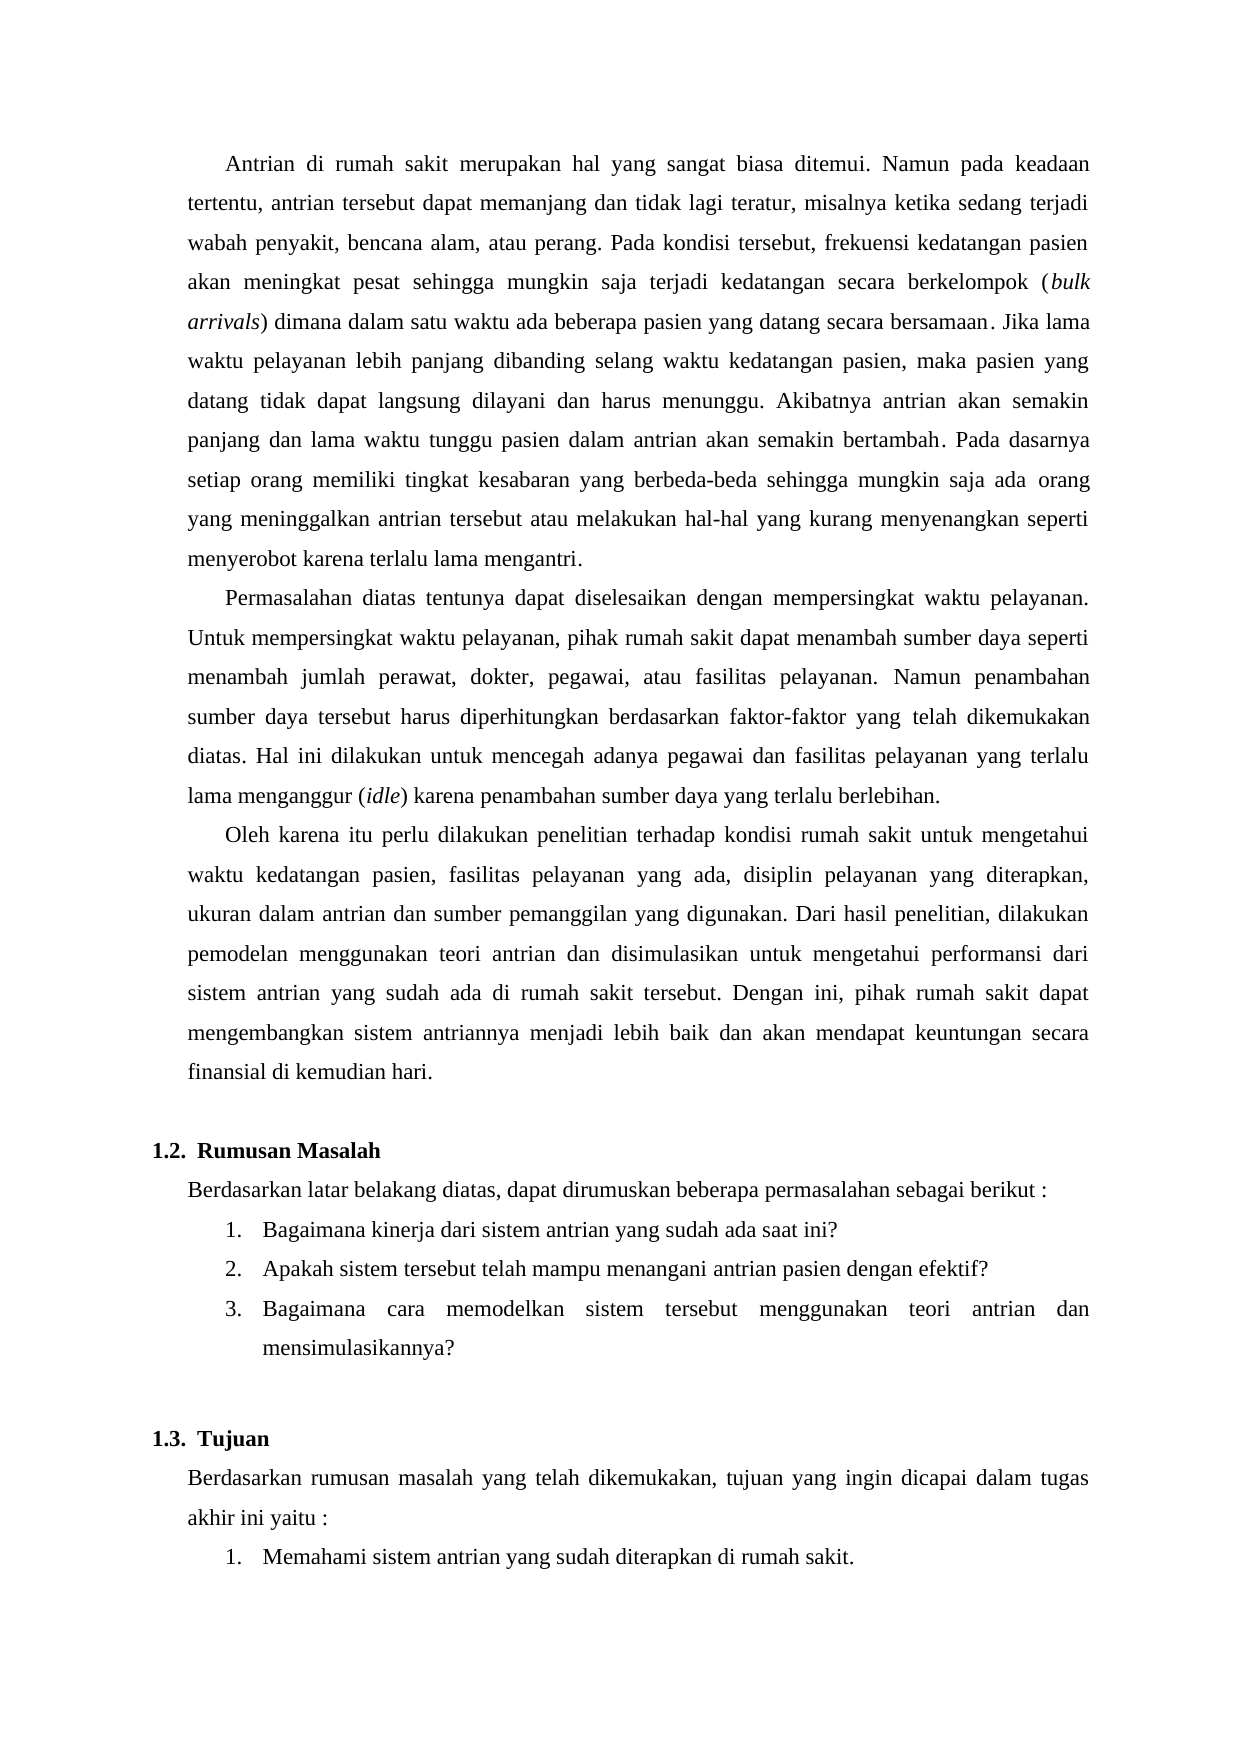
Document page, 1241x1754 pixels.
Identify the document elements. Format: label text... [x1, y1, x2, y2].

list Memahami sistem antrian yang sudah diterapkan di rumah sakit. [225, 1543, 1090, 1570]
list Berdasarkan rumusan masalah yang telah dikemukakan, tujuan yang ingin dicapai dalam tugas akhir ini yaitu : [187, 1464, 1090, 1530]
list Rumusan Masalah [152, 1137, 1090, 1163]
list Apakah sistem tersebut telah mampu menangani antrian pasien dengan efektif? [225, 1255, 1090, 1282]
text Permasalahan diatas tentunya dapat diselesaikan dengan mempersingkat waktu pelayanan. Untuk mempersingkat waktu pelayanan, pihak rumah sakit dapat menambah sumber daya seperti menambah jumlah perawat, dokter, pegawai, atau fasilitas pelayanan. Namun penambahan sumber daya tersebut harus diperhitungkan berdasarkan faktor-faktor yang telah dikemukakan diatas. Hal ini dilakukan untuk mencegah adanya pegawai dan fasilitas pelayanan yang terlalu lama menganggur (idle) karena penambahan sumber daya yang terlalu berlebihan. [187, 584, 1090, 808]
list Bagaimana cara memodelkan sistem tersebut menggunakan teori antrian dan mensimulasikannya? [225, 1295, 1090, 1361]
list Bagaimana kinerja dari sistem antrian yang sudah ada saat ini? [225, 1216, 1090, 1242]
text Antrian di rumah sakit merupakan hal yang sangat biasa ditemui. Namun pada keadaan tertentu, antrian tersebut dapat memanjang dan tidak lagi teratur, misalnya ketika sedang terjadi wabah penyakit, bencana alam, atau perang. Pada kondisi tersebut, frekuensi kedatangan pasien akan meningkat pesat sehingga mungkin saja terjadi kedatangan secara berkelompok (bulk arrivals) dimana dalam satu waktu ada beberapa pasien yang datang secara bersamaan. Jika lama waktu pelayanan lebih panjang dibanding selang waktu kedatangan pasien, maka pasien yang datang tidak dapat langsung dilayani dan harus menunggu. Akibatnya antrian akan semakin panjang dan lama waktu tunggu pasien dalam antrian akan semakin bertambah. Pada dasarnya setiap orang memiliki tingkat kesabaran yang berbeda-beda sehingga mungkin saja ada orang yang meninggalkan antrian tersebut atau melakukan hal-hal yang kurang menyenangkan seperti menyerobot karena terlalu lama mengantri. [187, 150, 1090, 571]
text Oleh karena itu perlu dilakukan penelitian terhadap kondisi rumah sakit untuk mengetahui waktu kedatangan pasien, fasilitas pelayanan yang ada, disiplin pelayanan yang diterapkan, ukuran dalam antrian dan sumber pemanggilan yang digunakan. Dari hasil penelitian, dilakukan pemodelan menggunakan teori antrian dan disimulasikan untuk mengetahui performansi dari sistem antrian yang sudah ada di rumah sakit tersebut. Dengan ini, pihak rumah sakit dapat mengembangkan sistem antriannya menjadi lebih baik dan akan mendapat keuntungan secara finansial di kemudian hari. [187, 821, 1090, 1084]
list Berdasarkan latar belakang diatas, dapat dirumuskan beberapa permasalahan sebagai berikut : [187, 1176, 1090, 1203]
list Tujuan [152, 1425, 1090, 1451]
